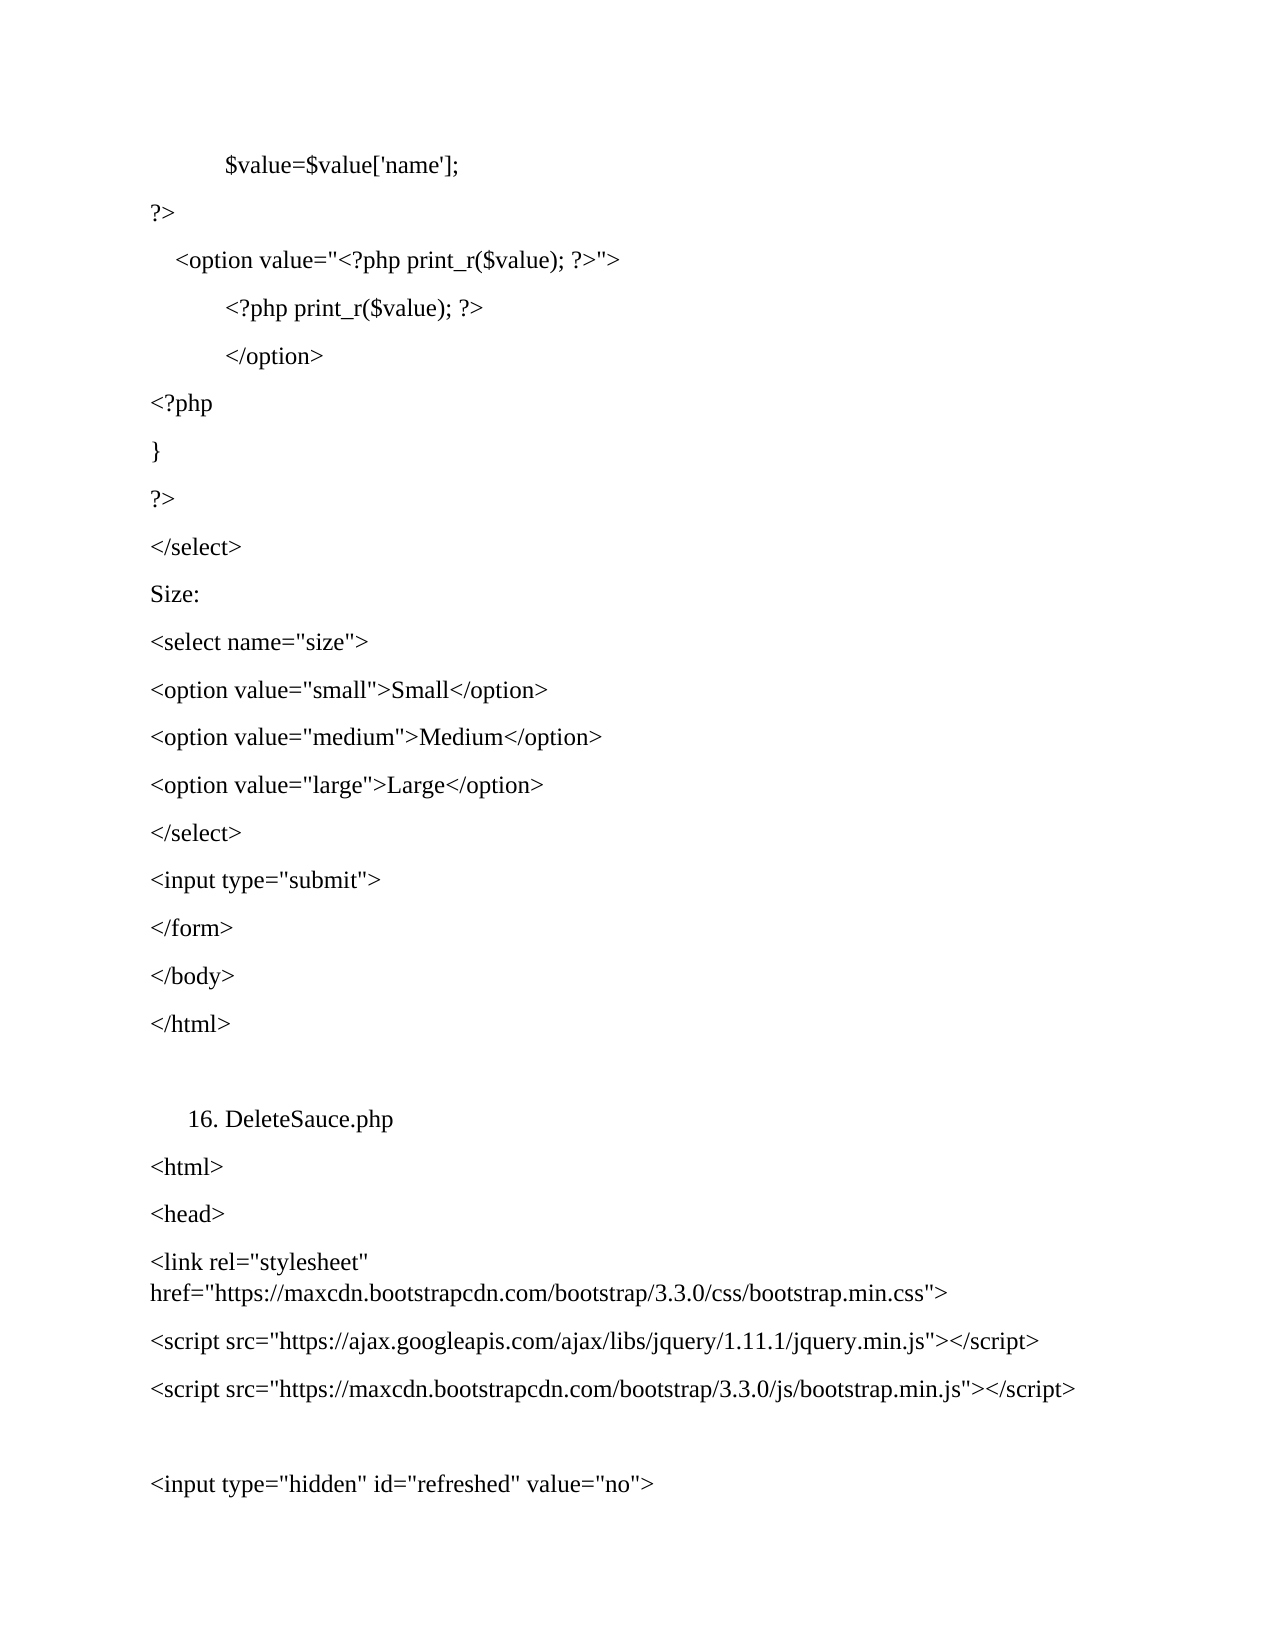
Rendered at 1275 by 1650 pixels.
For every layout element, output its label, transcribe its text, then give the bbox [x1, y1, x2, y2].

text <html> [150, 1152, 1125, 1181]
text <option value="large">Large</option> [150, 770, 1125, 799]
text <?php [150, 388, 1125, 417]
text <option value="medium">Medium</option> [150, 722, 1125, 751]
text <select name="size"> [150, 627, 1125, 656]
text <input type="hidden" id="refreshed" value="no"> [150, 1469, 1125, 1498]
text </body> [150, 961, 1125, 990]
text <script src="https://ajax.googleapis.com/ajax/libs/jquery/1.11.1/jquery.min.js"></script> [150, 1326, 1125, 1355]
text <option value="small">Small</option> [150, 675, 1125, 703]
text <head> [150, 1199, 1125, 1228]
text </option> [150, 341, 1125, 369]
text </form> [150, 913, 1125, 942]
text Size: [150, 579, 1125, 608]
list DeleteSauce.php [187, 1104, 1125, 1133]
text $value=$value['name']; [150, 150, 1125, 179]
text </html> [150, 1009, 1125, 1037]
text <?php print_r($value); ?> [150, 293, 1125, 322]
text </select> [150, 818, 1125, 847]
text <input type="submit"> [150, 866, 1125, 894]
text ?> [150, 484, 1125, 513]
text </select> [150, 532, 1125, 560]
text ?> [150, 198, 1125, 226]
text <link rel="stylesheet" href="https://maxcdn.bootstrapcdn.com/bootstrap/3.3.0/css/bootstrap.min.css"> [150, 1247, 1125, 1307]
text <option value="<?php print_r($value); ?>"> [150, 245, 1125, 274]
text <script src="https://maxcdn.bootstrapcdn.com/bootstrap/3.3.0/js/bootstrap.min.js"></script> [150, 1374, 1125, 1402]
text } [150, 436, 1125, 465]
